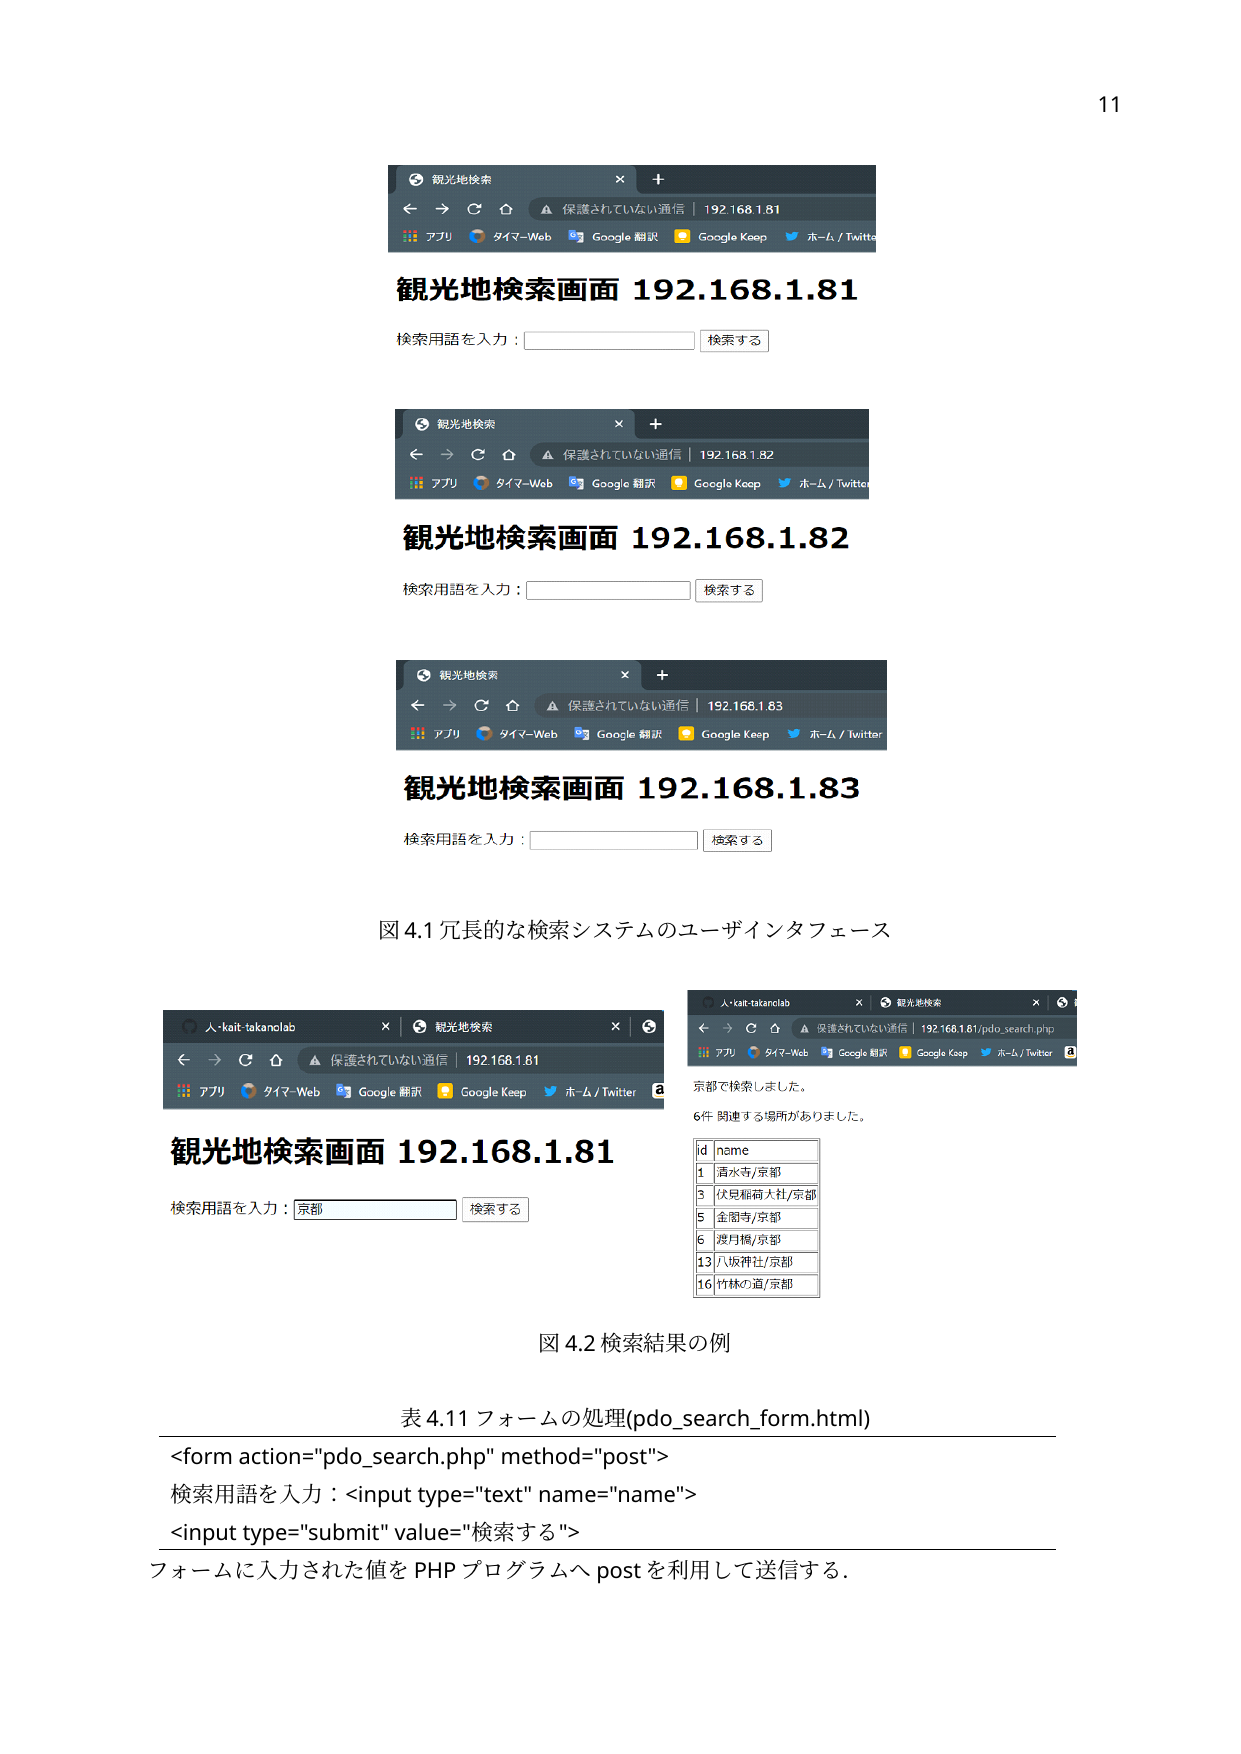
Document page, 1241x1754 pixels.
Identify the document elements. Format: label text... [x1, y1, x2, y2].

picture [148, 985, 1122, 1305]
picture [371, 160, 899, 883]
text 図4.1冗長的な検索システムのユーザインタフェース [148, 911, 1122, 948]
table_header <form action="pdo_search.php" method="post"> 検索用語を入力：<input type="text" name="name"> <input type="submit" value="検索する"> [159, 1437, 1056, 1549]
text 図4.2検索結果の例 [148, 1323, 1122, 1361]
text フォームに入力された値をPHPプログラムへpostを利用して送信する． [148, 1550, 1122, 1588]
text 表4.11フォームの処理(pdo_search_form.html) [148, 1398, 1122, 1436]
